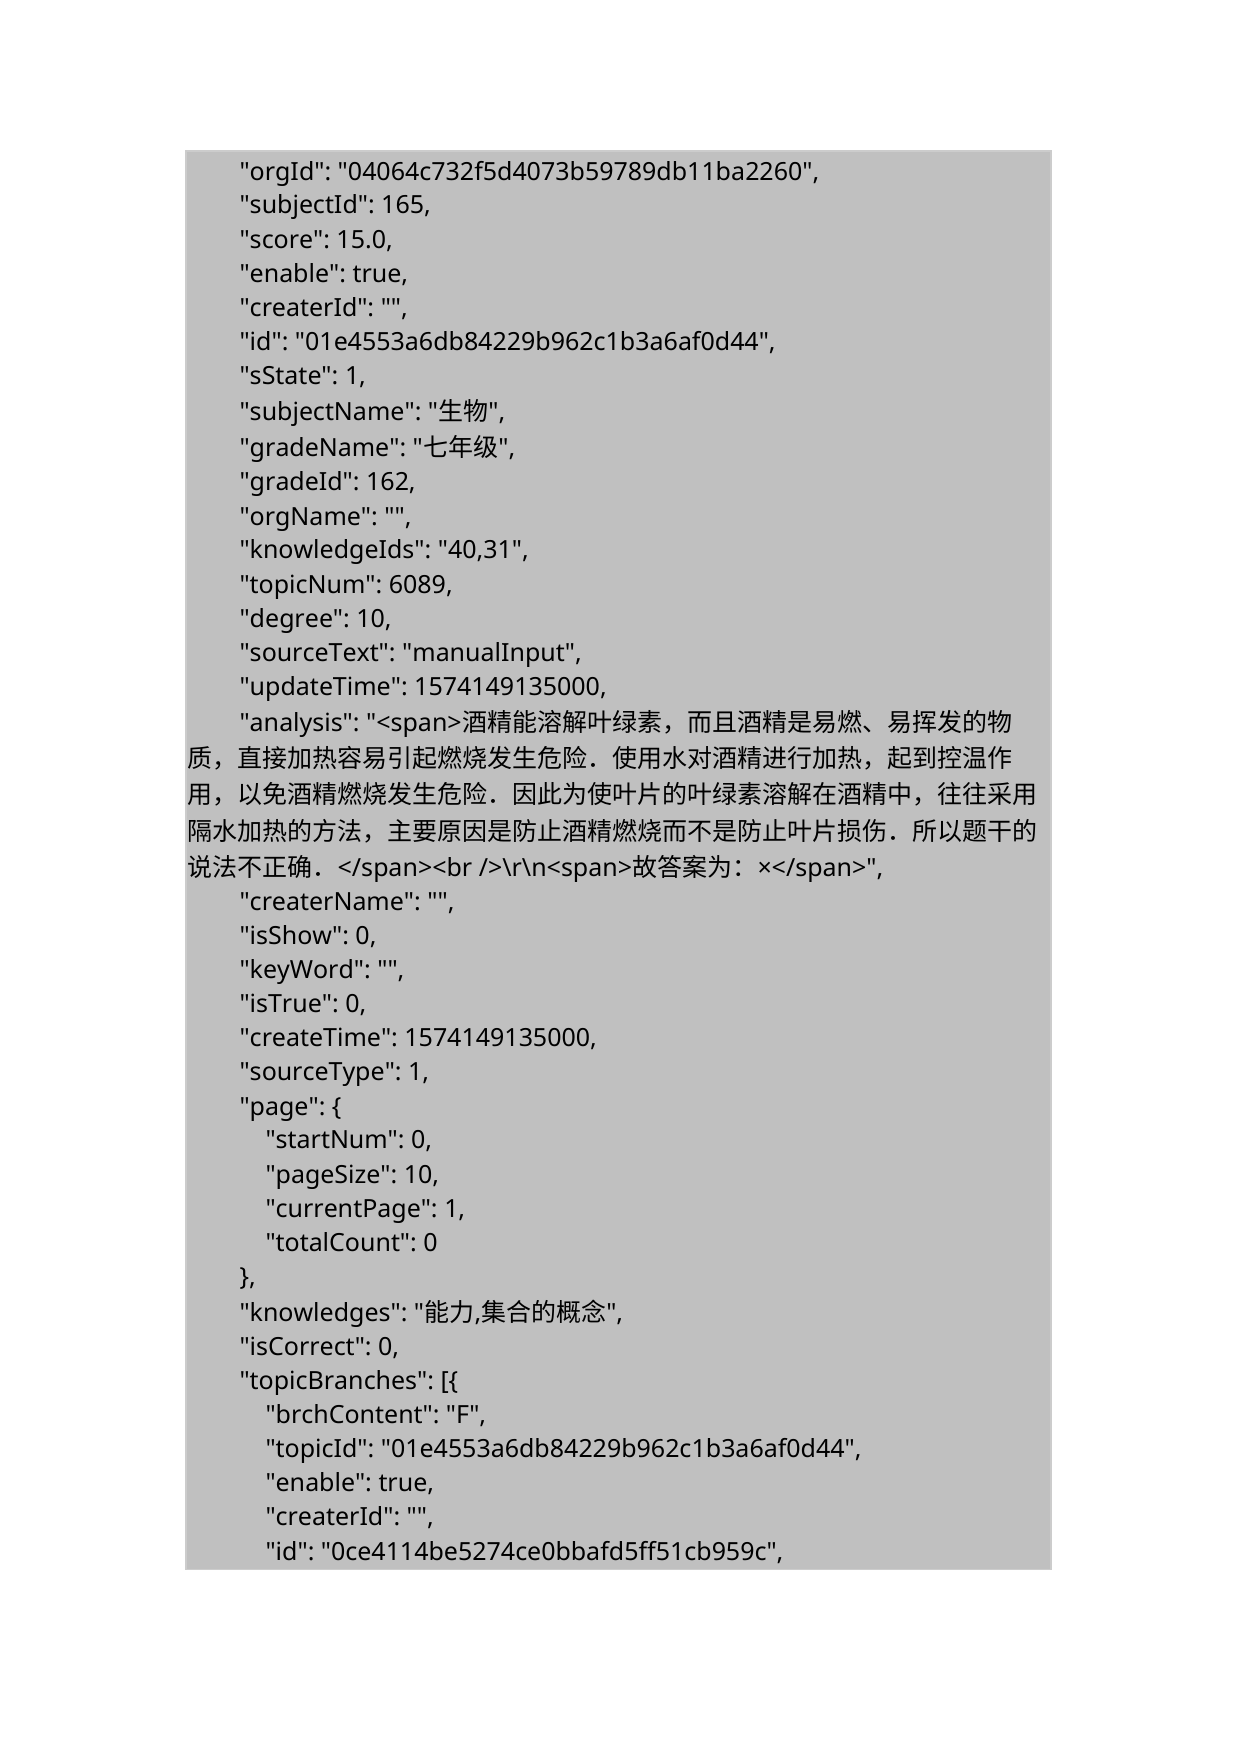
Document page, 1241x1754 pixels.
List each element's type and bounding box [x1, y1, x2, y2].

table_header [187, 152, 1050, 1569]
